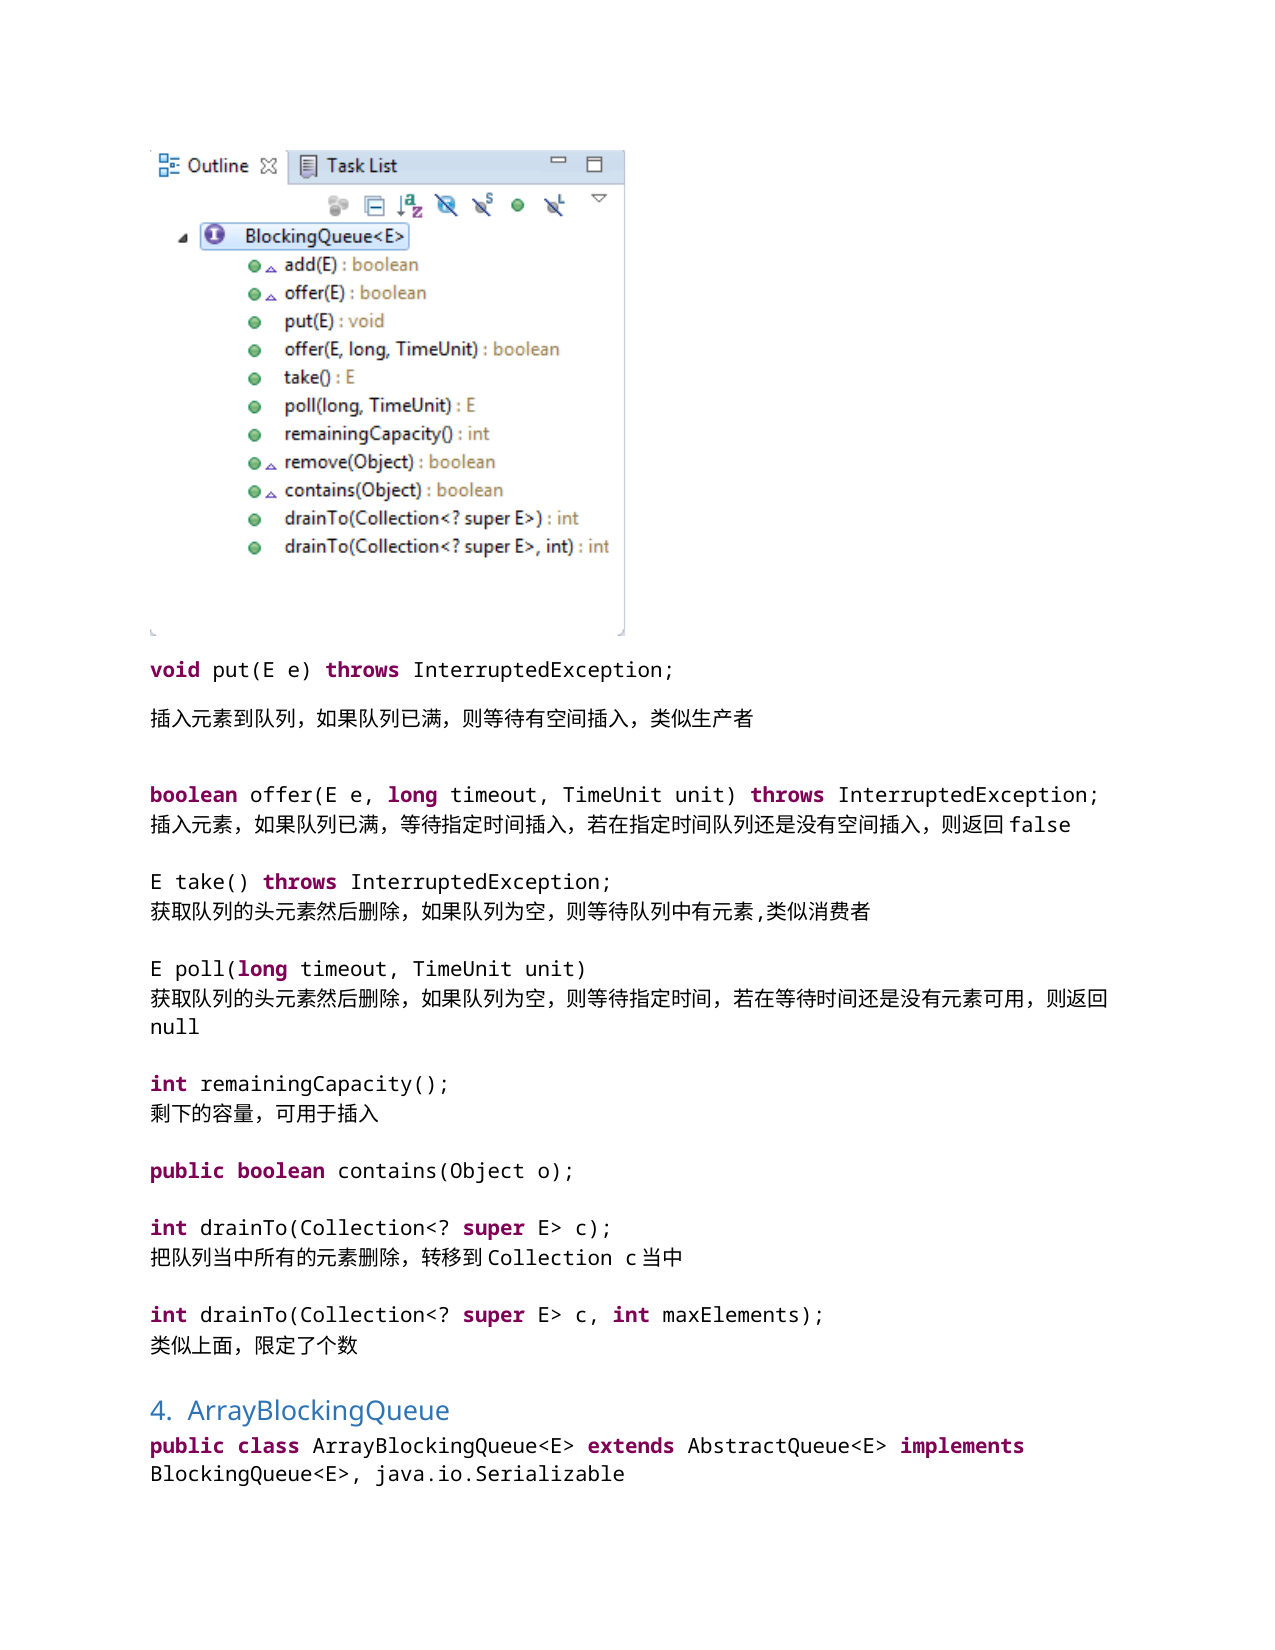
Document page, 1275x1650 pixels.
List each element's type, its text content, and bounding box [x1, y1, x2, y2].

text boolean offer(E e, long timeout, TimeUnit unit) throws InterruptedException; [150, 780, 1125, 808]
text 剩下的容量，可用于插入 [150, 1098, 1125, 1128]
text void put(E e) throws InterruptedException; [150, 655, 1125, 683]
subtitle ArrayBlockingQueue [150, 1391, 1125, 1428]
text 把队列当中所有的元素删除，转移到Collection c当中 [150, 1242, 1125, 1272]
text int drainTo(Collection<? super E> c, int maxElements); [150, 1300, 1125, 1329]
text 获取队列的头元素然后删除，如果队列为空，则等待指定时间，若在等待时间还是没有元素可用，则返回null [150, 982, 1125, 1041]
text 类似上面，限定了个数 [150, 1329, 1125, 1359]
text int drainTo(Collection<? super E> c); [150, 1213, 1125, 1242]
text 插入元素，如果队列已满，等待指定时间插入，若在指定时间队列还是没有空间插入，则返回false [150, 808, 1125, 838]
text public class ArrayBlockingQueue<E> extends AbstractQueue<E> implements BlockingQueue<E>, java.io.Serializable [150, 1431, 1125, 1488]
text E take() throws InterruptedException; [150, 867, 1125, 895]
text E poll(long timeout, TimeUnit unit) [150, 954, 1125, 982]
text 插入元素到队列，如果队列已满，则等待有空间插入，类似生产者 [150, 702, 1125, 732]
picture [150, 150, 625, 636]
text 获取队列的头元素然后删除，如果队列为空，则等待队列中有元素,类似消费者 [150, 895, 1125, 926]
text int remainingCapacity(); [150, 1069, 1125, 1098]
text public boolean contains(Object o); [150, 1156, 1125, 1185]
